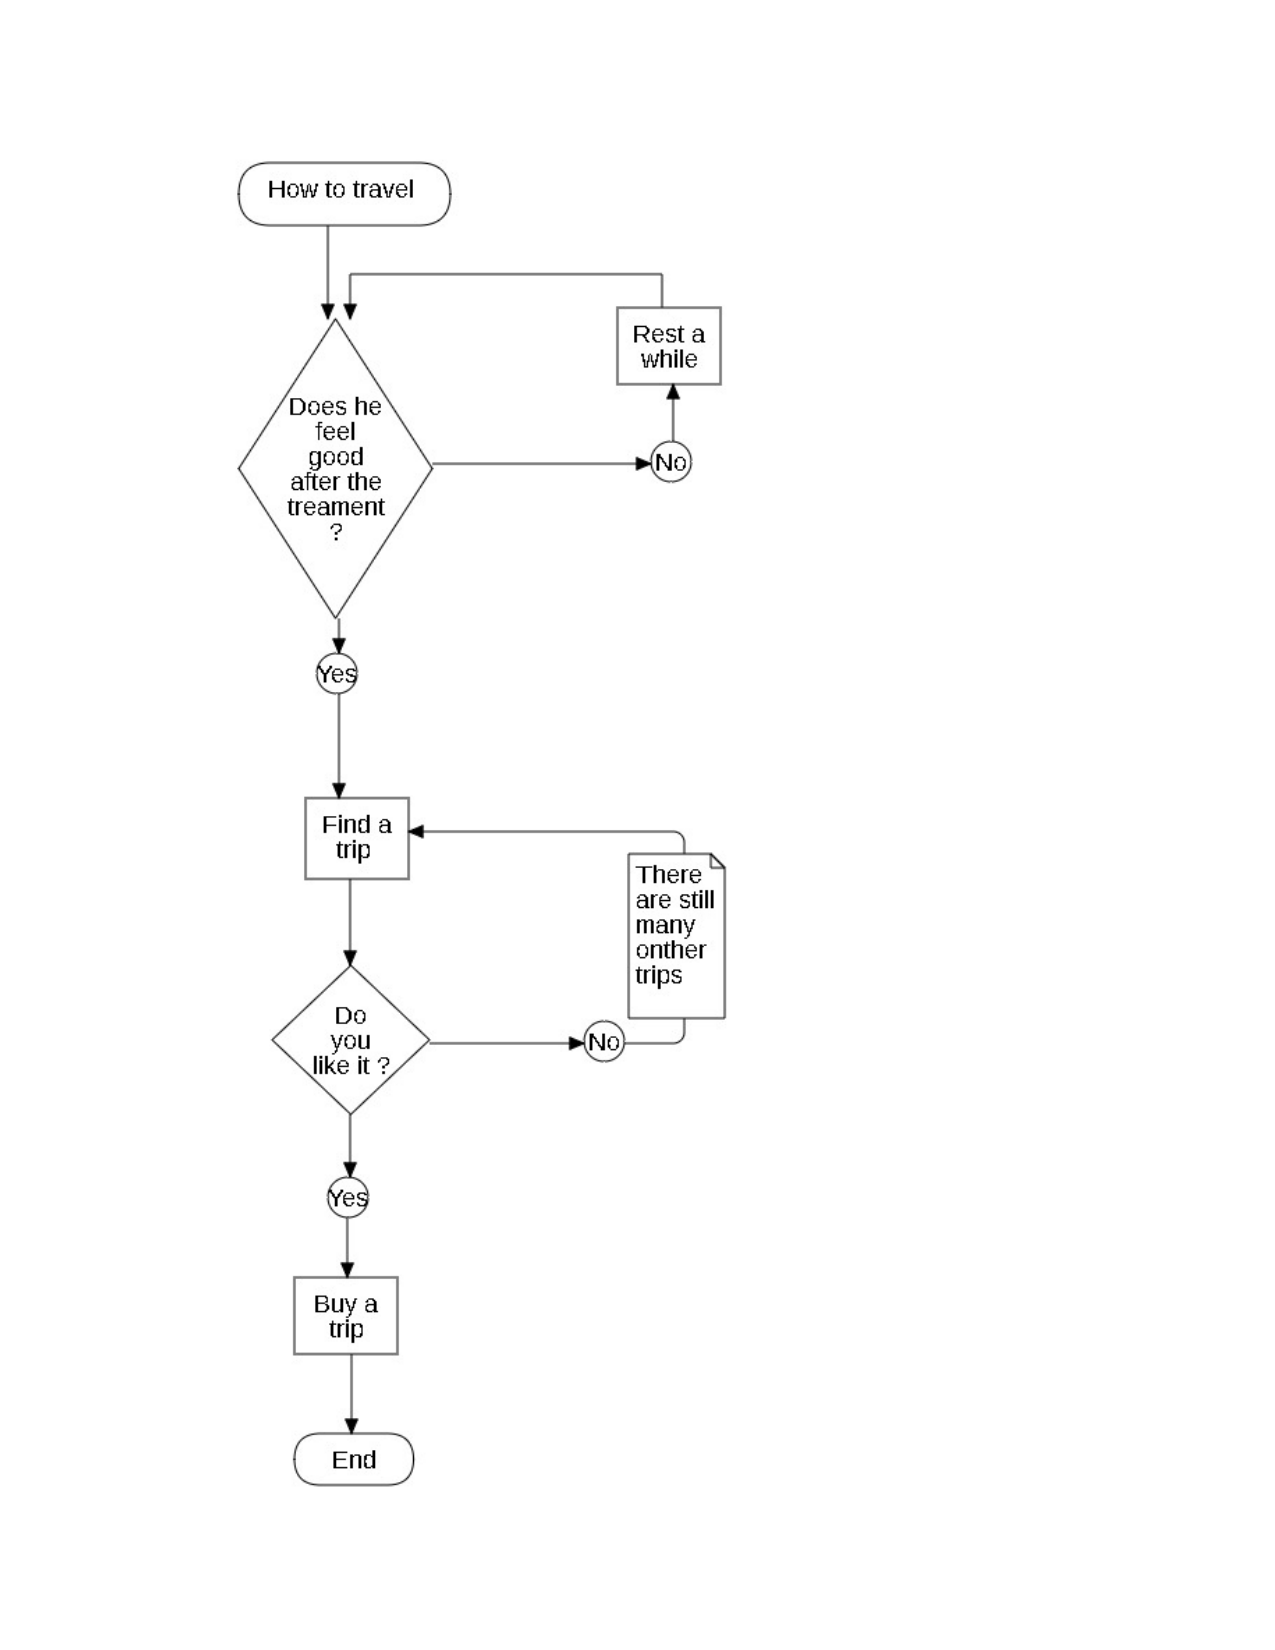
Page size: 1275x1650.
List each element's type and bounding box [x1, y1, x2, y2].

picture [225, 150, 782, 1501]
